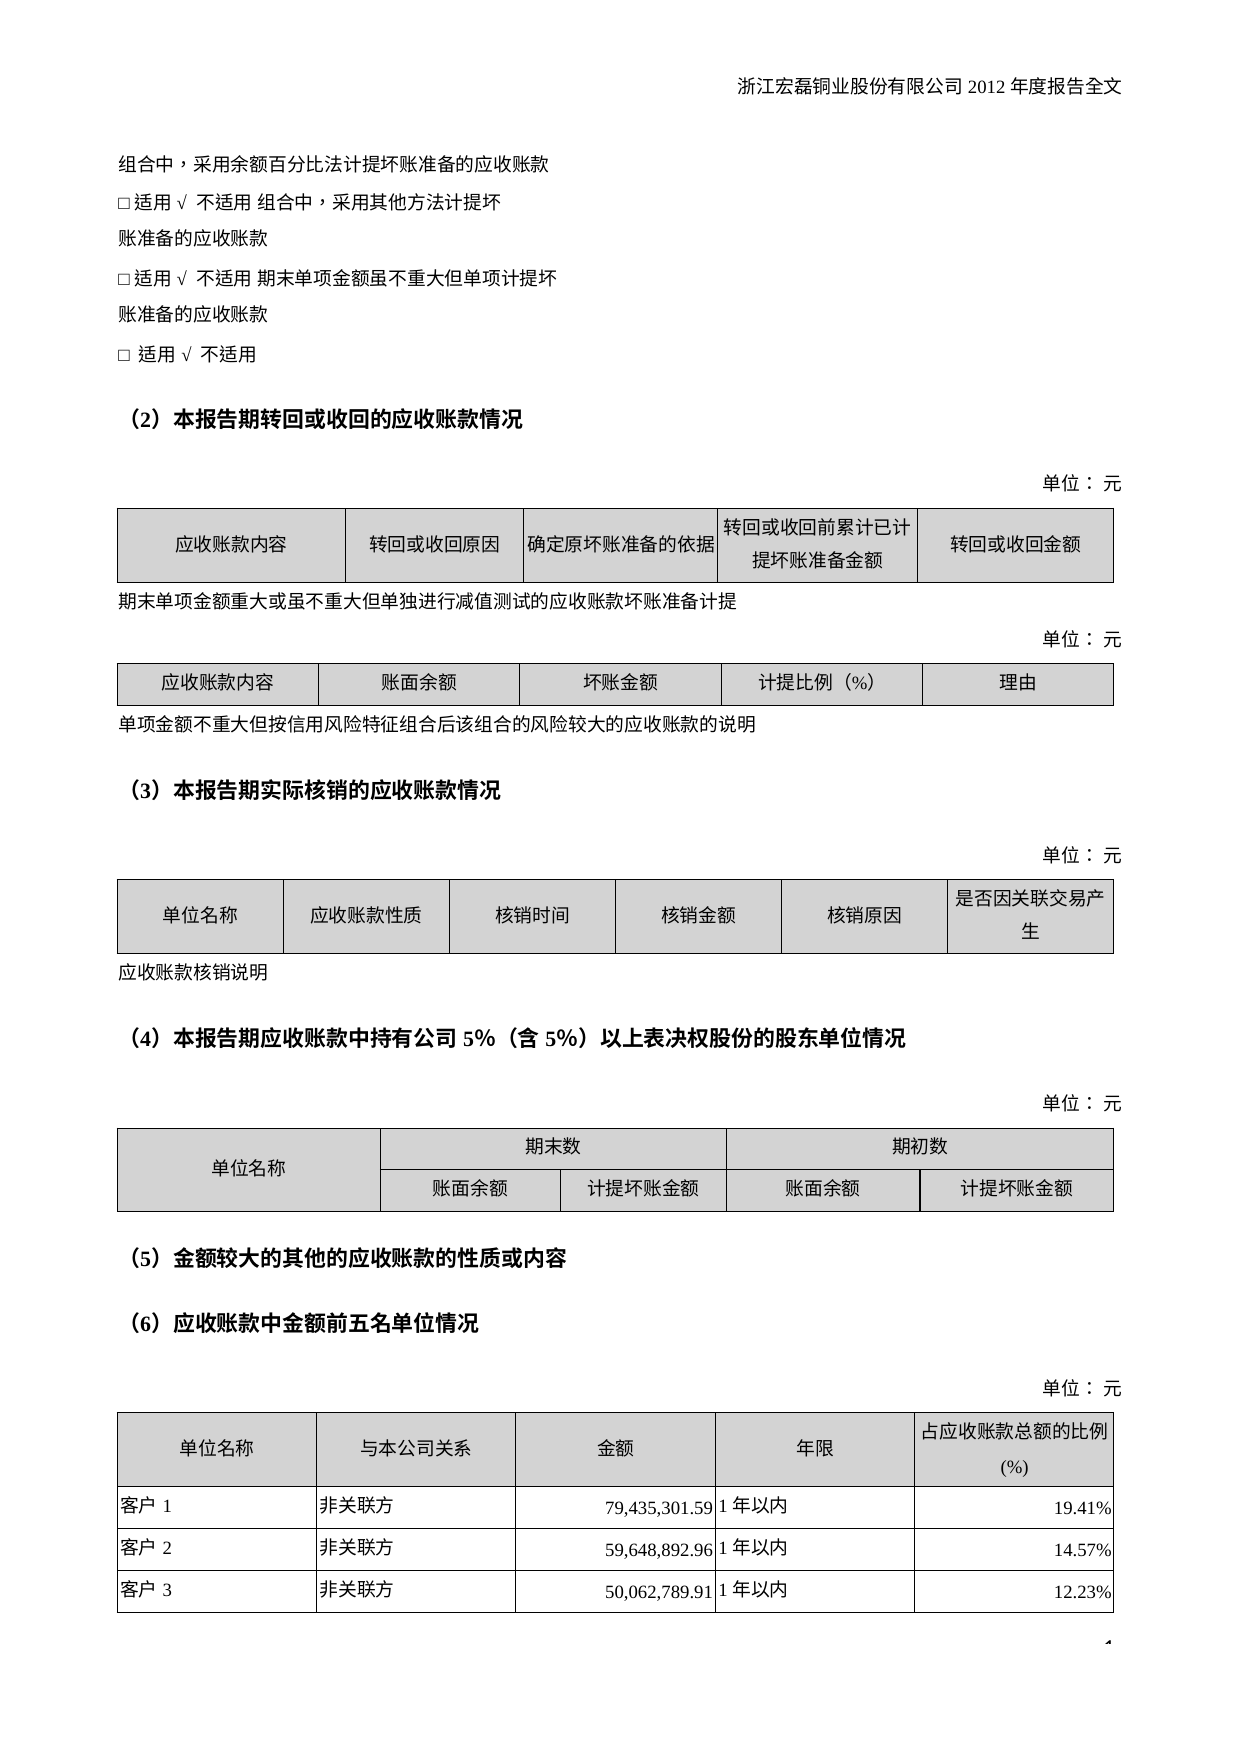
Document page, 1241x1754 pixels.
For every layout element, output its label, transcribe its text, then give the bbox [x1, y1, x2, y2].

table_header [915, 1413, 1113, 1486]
text □ 适用 √ 不适用 组合中，采用其他方法计提坏账准备的应收账款 [118, 189, 514, 251]
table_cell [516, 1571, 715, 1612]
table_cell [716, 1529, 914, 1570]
text 单项金额不重大但按信用风险特征组合后该组合的风险较大的应收账款的说明 [118, 711, 1123, 737]
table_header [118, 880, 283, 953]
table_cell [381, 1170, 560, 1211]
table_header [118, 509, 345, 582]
text □ 适用 √ 不适用 期末单项金额虽不重大但单项计提坏账准备的应收账款 [118, 265, 570, 327]
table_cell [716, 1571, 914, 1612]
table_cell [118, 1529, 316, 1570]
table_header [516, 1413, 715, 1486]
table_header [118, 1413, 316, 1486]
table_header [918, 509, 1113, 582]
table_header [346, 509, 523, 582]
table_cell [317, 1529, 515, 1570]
subtitle （5）金额较大的其他的应收账款的性质或内容 [118, 1243, 1123, 1273]
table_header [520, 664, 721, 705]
subtitle （3）本报告期实际核销的应收账款情况 [118, 775, 1123, 804]
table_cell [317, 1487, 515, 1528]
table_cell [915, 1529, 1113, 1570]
text 单位： 元 [106, 471, 1122, 496]
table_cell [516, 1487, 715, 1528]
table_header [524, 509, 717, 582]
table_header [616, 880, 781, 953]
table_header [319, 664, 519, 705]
text 单位： 元 [106, 842, 1122, 867]
subtitle （2）本报告期转回或收回的应收账款情况 [118, 403, 1123, 433]
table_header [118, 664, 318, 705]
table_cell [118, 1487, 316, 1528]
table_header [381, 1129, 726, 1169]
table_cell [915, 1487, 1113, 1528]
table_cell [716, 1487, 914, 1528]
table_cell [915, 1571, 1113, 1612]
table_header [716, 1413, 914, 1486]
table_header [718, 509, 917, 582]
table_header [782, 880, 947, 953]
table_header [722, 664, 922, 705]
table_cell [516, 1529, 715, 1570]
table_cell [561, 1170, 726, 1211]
text □ 适用 √ 不适用 [118, 341, 1123, 367]
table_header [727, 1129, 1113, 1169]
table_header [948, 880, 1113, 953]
text 单位： 元 [106, 1090, 1122, 1116]
subtitle （4）本报告期应收账款中持有公司 5％（含 5％）以上表决权股份的股东单位情况 [118, 1023, 1123, 1053]
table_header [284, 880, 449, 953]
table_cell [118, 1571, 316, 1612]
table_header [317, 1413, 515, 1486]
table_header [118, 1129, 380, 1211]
text 组合中，采用余额百分比法计提坏账准备的应收账款 [118, 152, 1123, 177]
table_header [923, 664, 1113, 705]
text （6）应收账款中金额前五名单位情况 [118, 1308, 1123, 1337]
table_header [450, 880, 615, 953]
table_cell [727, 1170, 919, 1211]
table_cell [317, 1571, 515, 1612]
text 单位： 元 [106, 1375, 1122, 1400]
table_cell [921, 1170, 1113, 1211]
text 单位： 元 [106, 626, 1122, 651]
text 期末单项金额重大或虽不重大但单独进行减值测试的应收账款坏账准备计提 [118, 588, 1123, 614]
text 应收账款核销说明 [118, 959, 1123, 985]
